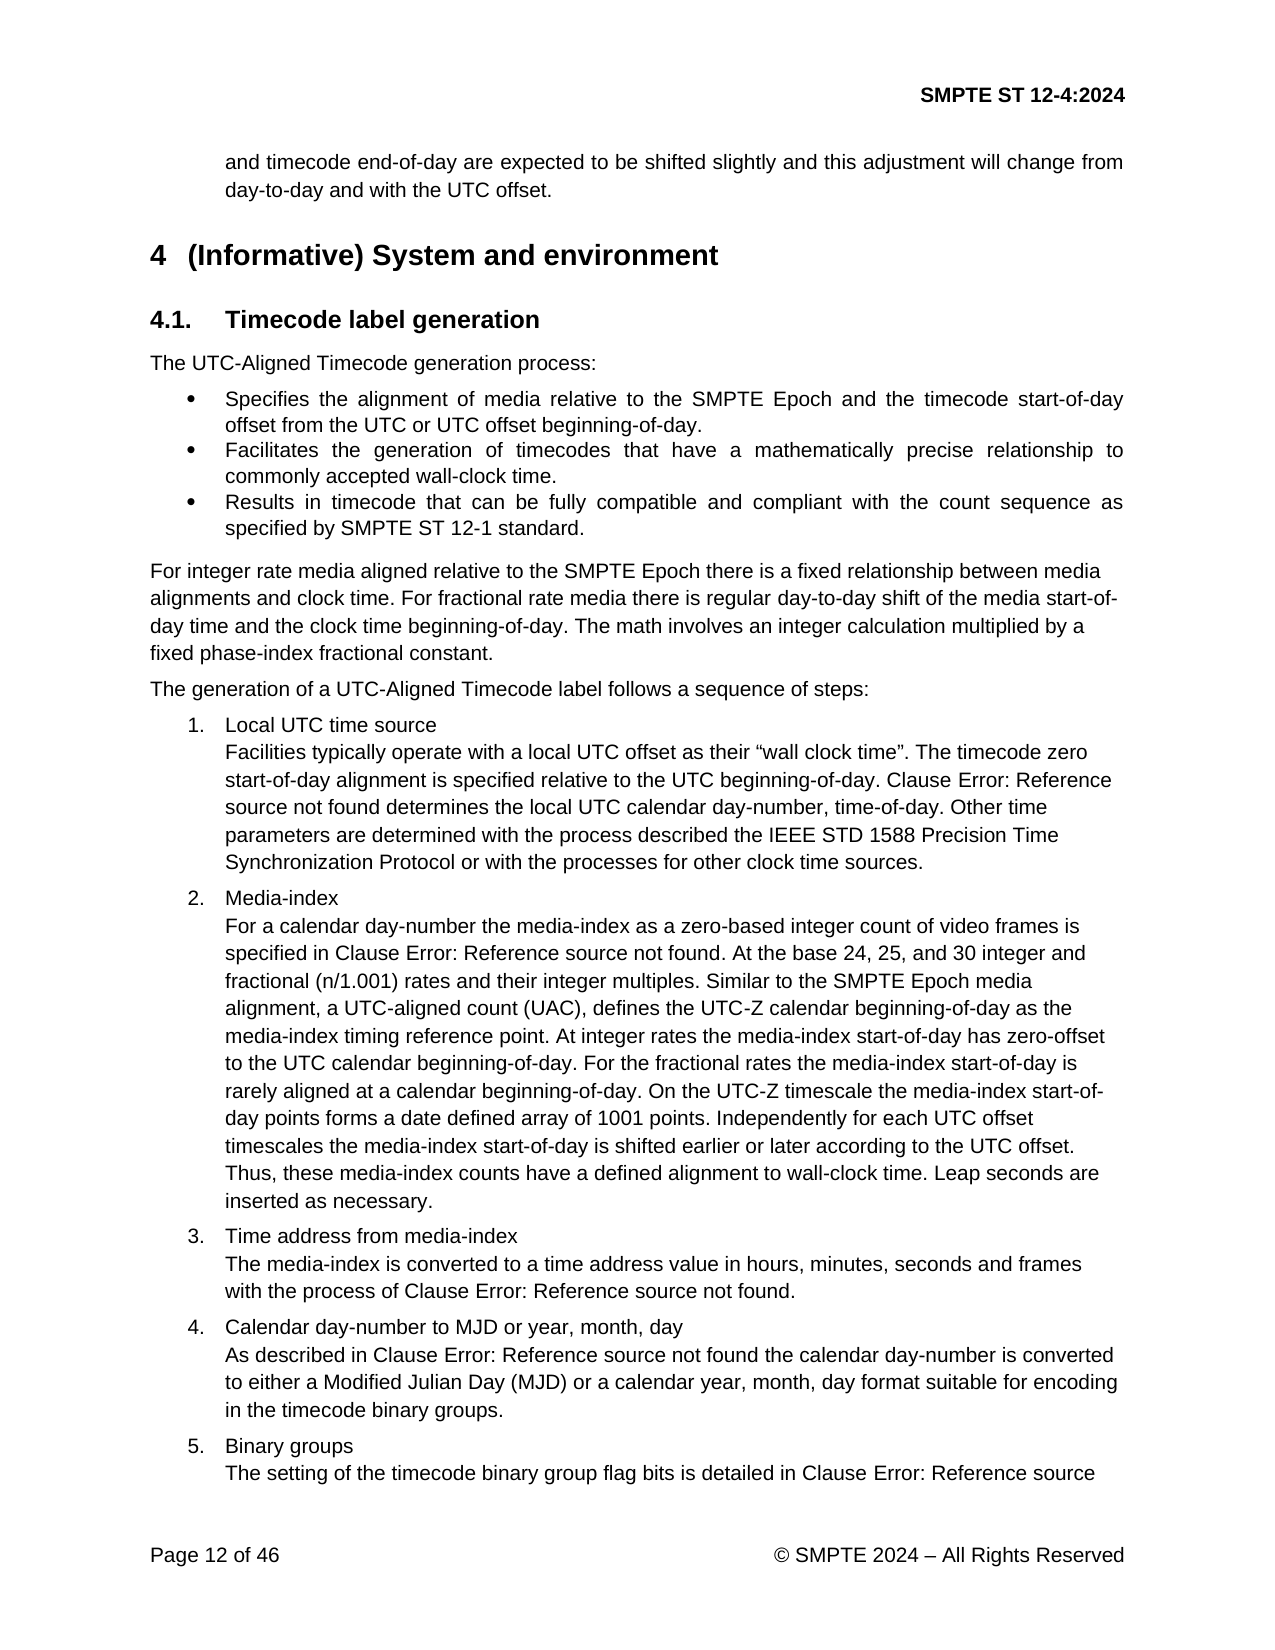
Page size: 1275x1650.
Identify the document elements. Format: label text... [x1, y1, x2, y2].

text The UTC-Aligned Timecode generation process: [150, 351, 1125, 375]
list Results in timecode that can be fully compatible and compliant with the count sequence as specified by SMPTE ST 12-1 standard. [187, 490, 1125, 540]
list Facilitates the generation of timecodes that have a mathematically precise relationship to commonly accepted wall-clock time. [187, 438, 1125, 488]
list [187, 1433, 1125, 1485]
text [150, 150, 1125, 201]
list Specifies the alignment of media relative to the SMPTE Epoch and the timecode start-of-day offset from the UTC or UTC offset beginning-of-day. [187, 387, 1125, 436]
text For integer rate media aligned relative to the SMPTE Epoch there is a fixed relationship between media alignments and clock time. For fractional rate media there is regular day-to-day shift of the media start-of-day time and the clock time beginning-of-day. The math involves an integer calculation multiplied by a fixed phase-index fractional constant. [150, 558, 1125, 665]
text The generation of a UTC-Aligned Timecode label follows a sequence of steps: [150, 677, 1125, 701]
subtitle (Informative) System and environment [150, 238, 1125, 272]
subtitle Timecode label generation [150, 305, 1125, 334]
